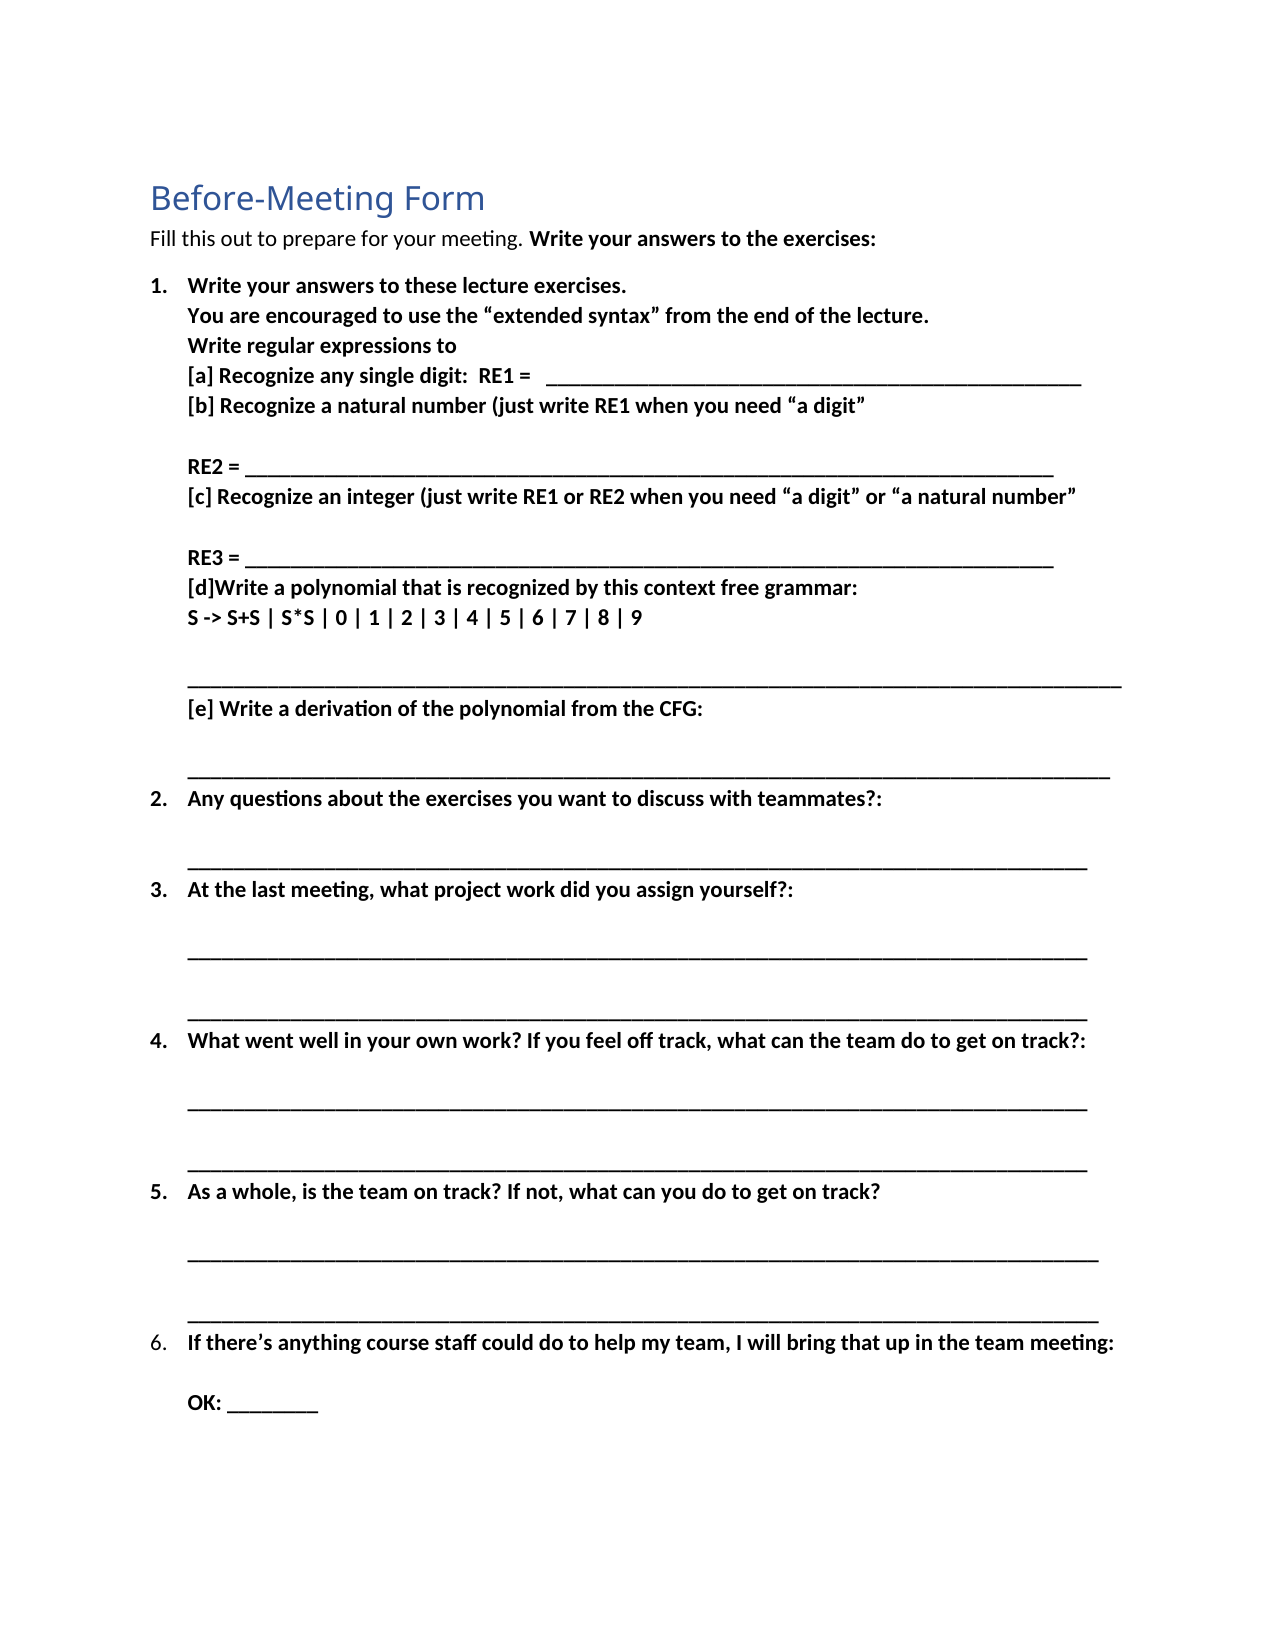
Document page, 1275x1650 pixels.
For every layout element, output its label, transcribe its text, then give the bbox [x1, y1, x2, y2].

list Write your answers to these lecture exercises. You are encouraged to use the “extended syntax” from the end of the lecture. Write regular expressions to [a] Recognize any single digit: RE1 = _______________________________________________ [b] Recognize a natural number (just write RE1 when you need “a digit” RE2 = _______________________________________________________________________ [c] Recognize an integer (just write RE1 or RE2 when you need “a digit” or “a natural number” RE3 = _______________________________________________________________________ [d]Write a polynomial that is recognized by this context free grammar: S -> S+S | S*S | 0 | 1 | 2 | 3 | 4 | 5 | 6 | 7 | 8 | 9 __________________________________________________________________________________ [e] Write a derivation of the polynomial from the CFG: _________________________________________________________________________________ [150, 271, 1125, 782]
subtitle Before-Meeting Form [150, 175, 1125, 220]
list What went well in your own work? If you feel off track, what can the team do to get on track?: _______________________________________________________________________________ _______________________________________________________________________________ [150, 1026, 1125, 1175]
text Fill this out to prepare for your meeting. Write your answers to the exercises: [150, 224, 1125, 252]
list Any questions about the exercises you want to discuss with teammates?: _______________________________________________________________________________ [150, 784, 1125, 873]
list At the last meeting, what project work did you assign yourself?: _______________________________________________________________________________ _______________________________________________________________________________ [150, 875, 1125, 1024]
list If there’s anything course staff could do to help my team, I will bring that up in the team meeting: OK: ________ [150, 1328, 1125, 1417]
